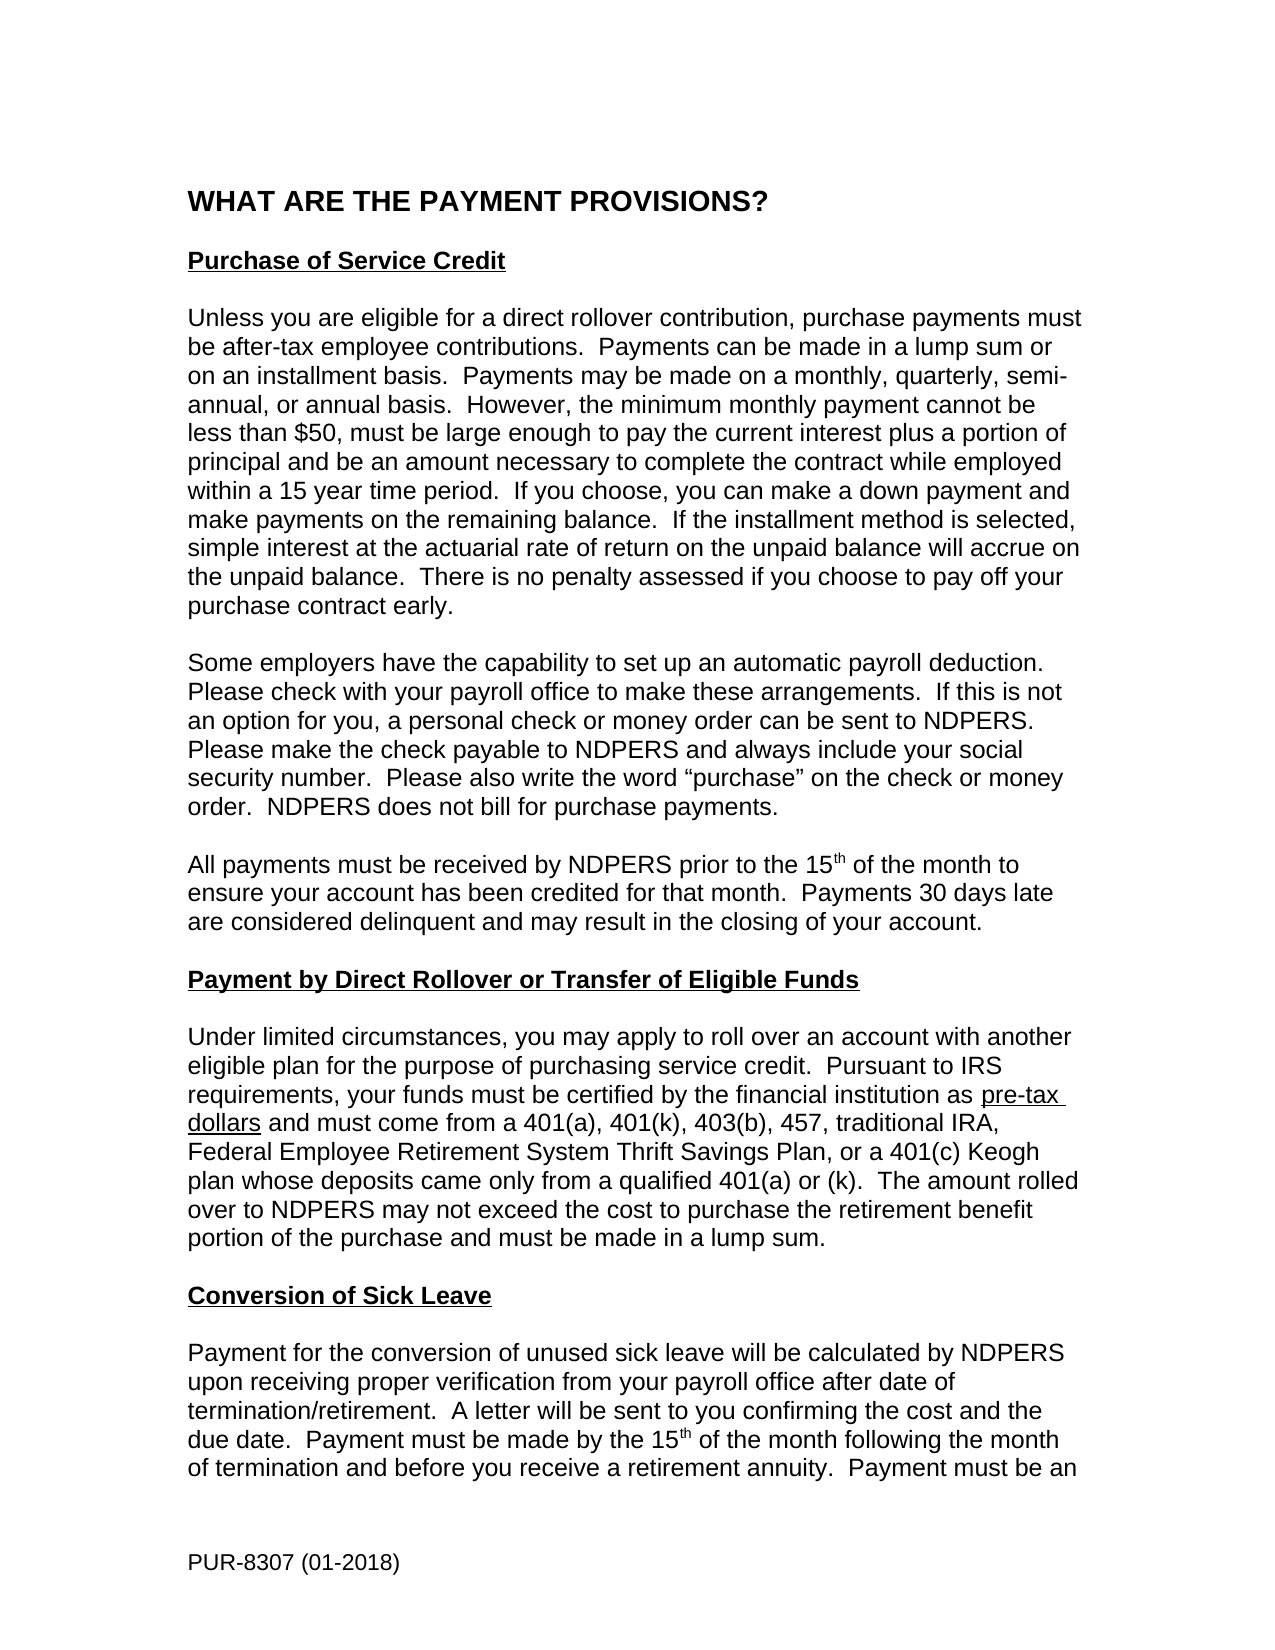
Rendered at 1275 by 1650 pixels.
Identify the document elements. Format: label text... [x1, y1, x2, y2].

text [187, 1338, 1087, 1482]
text Unless you are eligible for a direct rollover contribution, purchase payments must be after-tax employee contributions. Payments can be made in a lump sum or on an installment basis. Payments may be made on a monthly, quarterly, semi-annual, or annual basis. However, the minimum monthly payment cannot be less than $50, must be large enough to pay the current interest plus a portion of principal and be an amount necessary to complete the contract while employed within a 15 year time period. If you choose, you can make a down payment and make payments on the remaining balance. If the installment method is selected, simple interest at the actuarial rate of return on the unpaid balance will accrue on the unpaid balance. There is no penalty assessed if you choose to pay off your purchase contract early. [187, 303, 1087, 619]
text Purchase of Service Credit [187, 246, 1087, 274]
text WHAT ARE THE PAYMENT PROVISIONS? [187, 183, 1087, 217]
text Payment by Direct Rollover or Transfer of Eligible Funds [187, 964, 1087, 993]
text Conversion of Sick Leave [187, 1281, 1087, 1309]
text Under limited circumstances, you may apply to roll over an account with another eligible plan for the purpose of purchasing service credit. Pursuant to IRS requirements, your funds must be certified by the financial institution as pre-tax dollars and must come from a 401(a), 401(k), 403(b), 457, traditional IRA, Federal Employee Retirement System Thrift Savings Plan, or a 401(c) Keogh plan whose deposits came only from a qualified 401(a) or (k). The amount rolled over to NDPERS may not exceed the cost to purchase the retirement benefit portion of the purchase and must be made in a lump sum. [187, 1022, 1087, 1252]
text Some employers have the capability to set up an automatic payroll deduction. Please check with your payroll office to make these arrangements. If this is not an option for you, a personal check or money order can be sent to NDPERS. Please make the check payable to NDPERS and always include your social security number. Please also write the word “purchase” on the check or money order. NDPERS does not bill for purchase payments. [187, 648, 1087, 821]
text All payments must be received by NDPERS prior to the 15th of the month to ensure your account has been credited for that month. Payments 30 days late are considered delinquent and may result in the closing of your account. [187, 849, 1087, 936]
